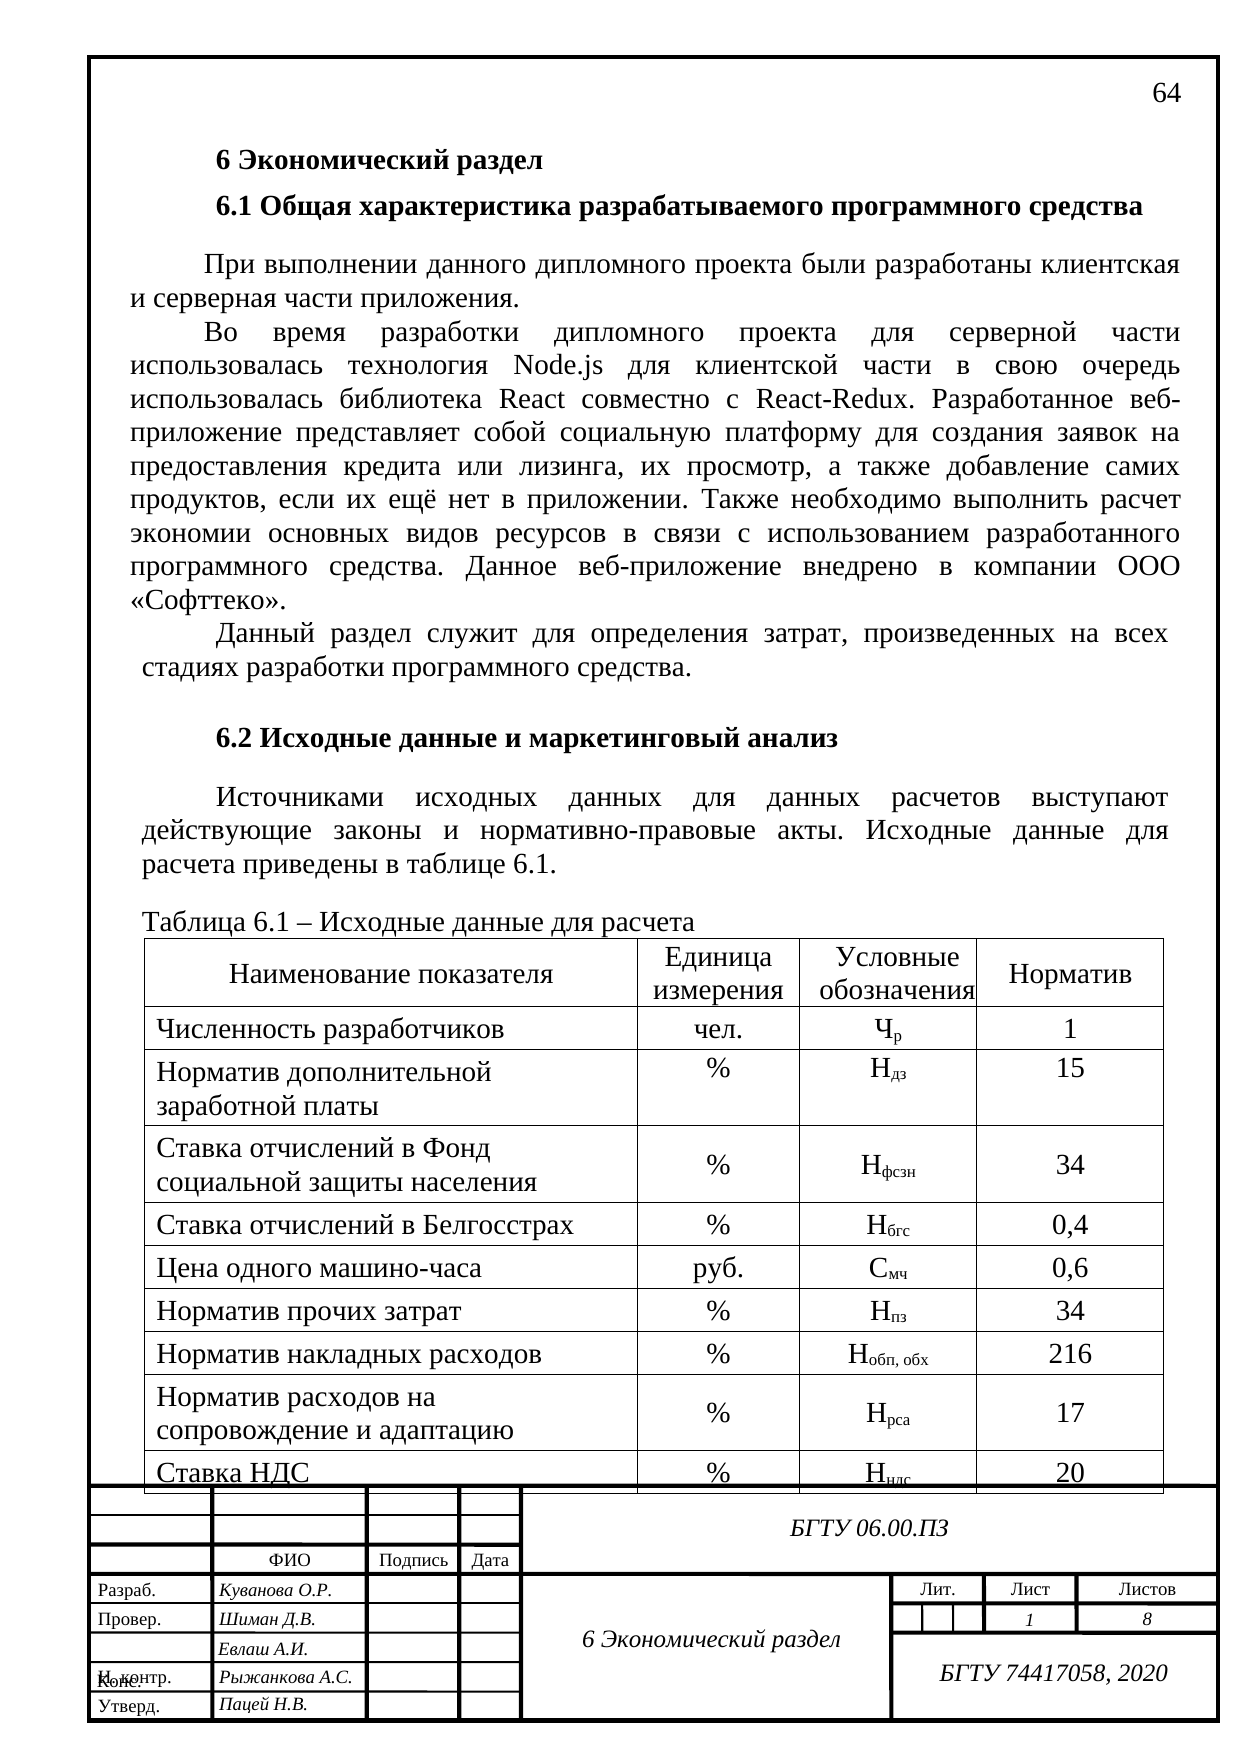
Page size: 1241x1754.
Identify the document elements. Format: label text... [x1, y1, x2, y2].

table_cell % [638, 1289, 799, 1331]
table_cell 0,4 [977, 1203, 1163, 1245]
table_cell % [638, 1451, 799, 1483]
table_cell чел. [638, 1007, 799, 1049]
text Источниками исходных данных для данных расчетов выступают действующие законы и нормативно-правовые акты. Исходные данные для расчета приведены в таблице 6.1. [142, 779, 1169, 879]
table_cell Чр [800, 1007, 976, 1049]
table_cell 216 [977, 1332, 1163, 1373]
table_cell 0,6 [977, 1246, 1163, 1288]
table_header Единица измерения [638, 939, 799, 1006]
text Данный раздел служит для определения затрат, произведенных на всех стадиях разработки программного средства. [142, 616, 1169, 683]
table_cell 17 [977, 1375, 1163, 1450]
table_cell Ставка НДС [145, 1451, 637, 1483]
table_cell Нрса [800, 1375, 976, 1450]
table_header Норматив [977, 939, 1163, 1006]
table_cell Нбгс [800, 1203, 976, 1245]
table_cell % [638, 1332, 799, 1373]
table_cell Смч [800, 1246, 976, 1288]
list 6.1 Общая характеристика разрабатываемого программного средства [142, 188, 1169, 222]
table_header Условные обозначения [800, 939, 976, 1006]
table_cell 34 [977, 1289, 1163, 1331]
table_cell Норматив расходов на сопровождение и адаптацию [145, 1375, 637, 1450]
table_cell Ставка отчислений в Белгосстрах [145, 1203, 637, 1245]
table_cell Ставка отчислений в Фонд социальной защиты населения [145, 1126, 637, 1202]
table_cell Норматив накладных расходов [145, 1332, 637, 1373]
text Во время разработки дипломного проекта для серверной части использовалась технология Node.js для клиентской части в свою очередь использовалась библиотека React совместно с React-Redux. Разработанное веб-приложение представляет собой социальную платформу для создания заявок на предоставления кредита или лизинга, их просмотр, а также добавление самих продуктов, если их ещё нет в приложении. Также необходимо выполнить расчет экономии основных видов ресурсов в связи с использованием разработанного программного средства. Данное веб-приложение внедрено в компании ООО «Софттеко». [130, 314, 1181, 616]
table_cell руб. [638, 1246, 799, 1288]
table_cell 20 [977, 1451, 1163, 1483]
table_cell % [638, 1203, 799, 1245]
table_cell 1 [977, 1007, 1163, 1049]
text При выполнении данного дипломного проекта были разработаны клиентская и серверная части приложения. [130, 247, 1181, 314]
text 6 Экономический раздел [142, 142, 1169, 176]
table_cell Норматив дополнительной заработной платы [145, 1050, 637, 1125]
table_header Наименование показателя [145, 939, 637, 1006]
table_cell % [638, 1050, 799, 1125]
table_cell Норматив прочих затрат [145, 1289, 637, 1331]
text Таблица 6.1 – Исходные данные для расчета [142, 904, 1169, 938]
table_cell Нпз [800, 1289, 976, 1331]
table_cell Цена одного машино-часа [145, 1246, 637, 1288]
table_cell % [638, 1126, 799, 1202]
table_cell 34 [977, 1126, 1163, 1202]
list 6.2 Исходные данные и маркетинговый анализ [142, 720, 1169, 754]
table_cell % [638, 1375, 799, 1450]
table_cell Нфсзн [800, 1126, 976, 1202]
table_cell Численность разработчиков [145, 1007, 637, 1049]
table_cell Ндз [800, 1050, 976, 1125]
table_cell 15 [977, 1050, 1163, 1125]
table_cell Нобп, обх [800, 1332, 976, 1373]
table_cell Нндс [800, 1451, 976, 1483]
